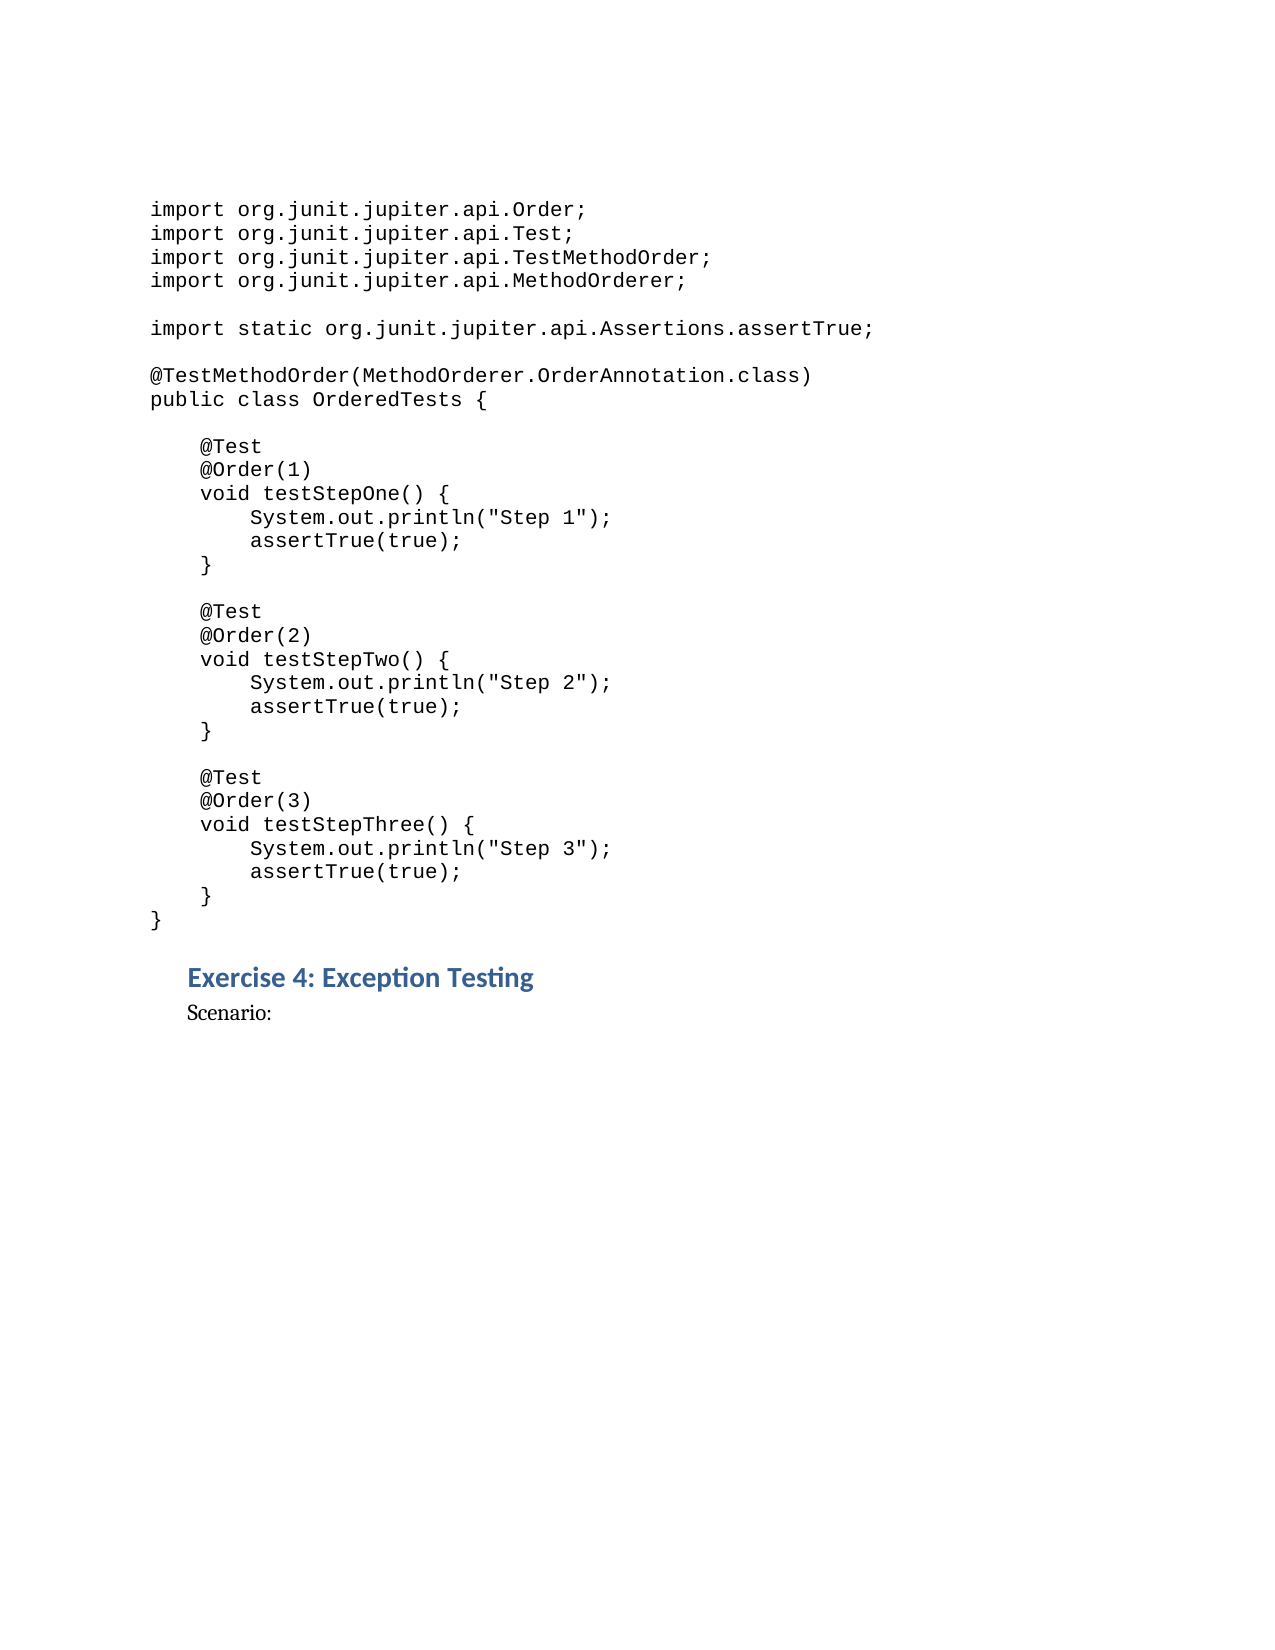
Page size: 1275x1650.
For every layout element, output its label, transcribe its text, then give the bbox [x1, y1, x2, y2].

text System.out.println("Step 3"); [150, 838, 1087, 861]
text } [150, 554, 1087, 578]
text @Test [150, 601, 1087, 625]
text @Test [150, 436, 1087, 459]
text import org.junit.jupiter.api.MethodOrderer; [150, 270, 1087, 294]
text System.out.println("Step 1"); [150, 507, 1087, 530]
text import org.junit.jupiter.api.TestMethodOrder; [150, 247, 1087, 270]
text import org.junit.jupiter.api.Order; [150, 199, 1087, 223]
text Scenario: [187, 1000, 1087, 1026]
text @Order(3) [150, 791, 1087, 814]
text void testStepTwo() { [150, 649, 1087, 672]
text void testStepThree() { [150, 814, 1087, 838]
text System.out.println("Step 2"); [150, 672, 1087, 696]
text assertTrue(true); [150, 861, 1087, 885]
text } [150, 885, 1087, 909]
text import static org.junit.jupiter.api.Assertions.assertTrue; [150, 318, 1087, 341]
text @Order(2) [150, 625, 1087, 649]
text } [150, 909, 1087, 932]
text } [150, 719, 1087, 743]
text void testStepOne() { [150, 483, 1087, 507]
text assertTrue(true); [150, 696, 1087, 719]
text assertTrue(true); [150, 530, 1087, 554]
text import org.junit.jupiter.api.Test; [150, 223, 1087, 247]
text public class OrderedTests { [150, 388, 1087, 412]
text @Test [150, 767, 1087, 791]
text @Order(1) [150, 459, 1087, 483]
subtitle Exercise 4: Exception Testing [187, 959, 1087, 994]
text @TestMethodOrder(MethodOrderer.OrderAnnotation.class) [150, 365, 1087, 388]
